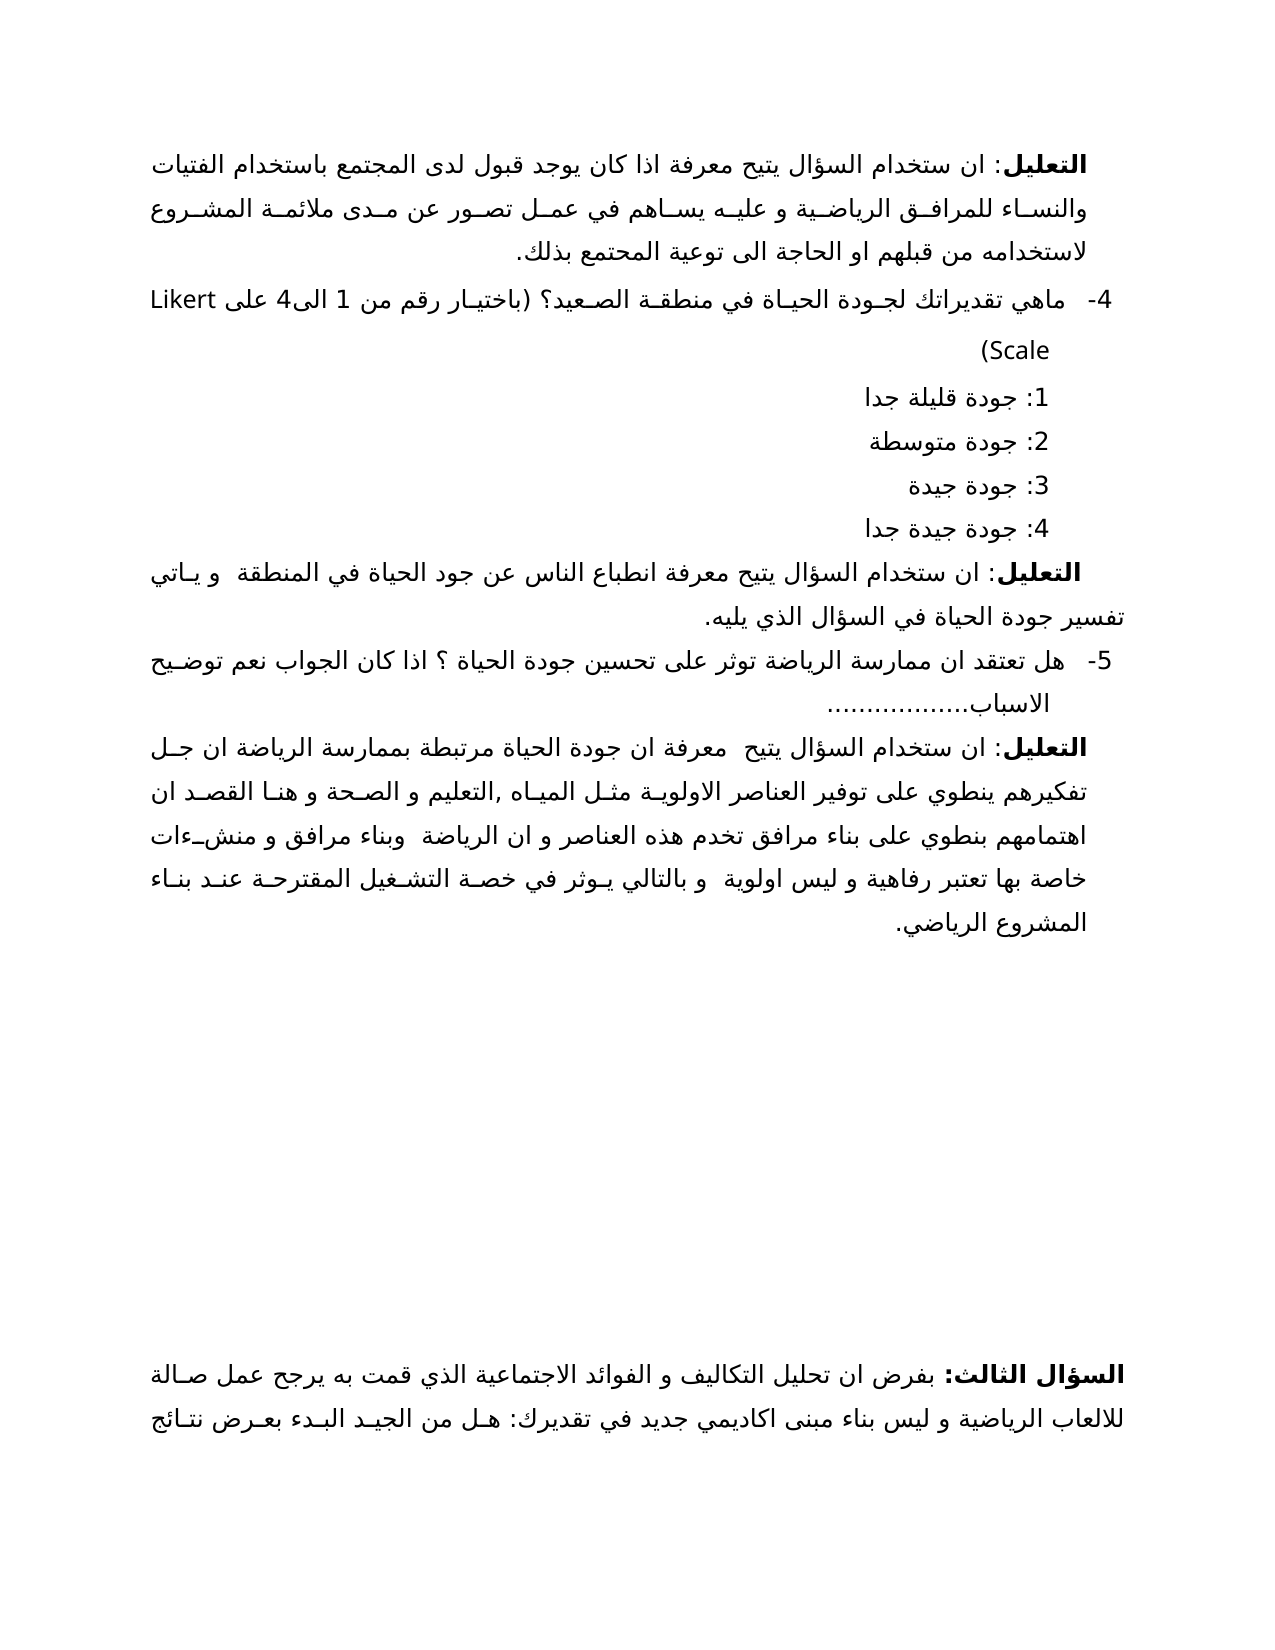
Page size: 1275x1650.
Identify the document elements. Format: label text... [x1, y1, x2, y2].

text التعليل: ان ستخدام السؤال يتيح معرفة انطباع الناس عن جود الحياة في المنطقة و ياتي تفسير جودة الحياة في السؤال الذي يليه. [150, 558, 1125, 631]
list ماهي تقديراتك لجودة الحياة في منطقة الصعيد؟ (باختيار رقم من 1 الى4 على Likert Scale) [150, 281, 1087, 366]
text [150, 1360, 1125, 1433]
list 3: جودة جيدة [150, 471, 1050, 500]
list 4: جودة جيدة جدا [150, 514, 1050, 544]
text التعليل: ان ستخدام السؤال يتيح معرفة ان جودة الحياة مرتبطة بممارسة الرياضة ان جل تفكيرهم ينطوي على توفير العناصر الاولوية مثل المياه ,التعليم و الصحة و هنا القصد ان اهتمامهم بنطوي على بناء مرافق تخدم هذه العناصر و ان الرياضة وبناء مرافق و منشءات خاصة بها تعتبر رفاهية و ليس اولوية و بالتالي يوثر في خصة التشغيل المقترحة عند بناء المشروع الرياضي. [150, 733, 1087, 937]
list 2: جودة متوسطة [150, 427, 1050, 456]
text التعليل: ان ستخدام السؤال يتيح معرفة اذا كان يوجد قبول لدى المجتمع باستخدام الفتيات والنساء للمرافق الرياضية و عليه يساهم في عمل تصور عن مدى ملائمة المشروع لاستخدامه من قبلهم او الحاجة الى توعية المحتمع بذلك. [150, 150, 1087, 267]
list 1: جودة قليلة جدا [150, 383, 1050, 412]
list هل تعتقد ان ممارسة الرياضة توثر على تحسين جودة الحياة ؟ اذا كان الجواب نعم توضيح الاسباب.................. [150, 646, 1087, 719]
